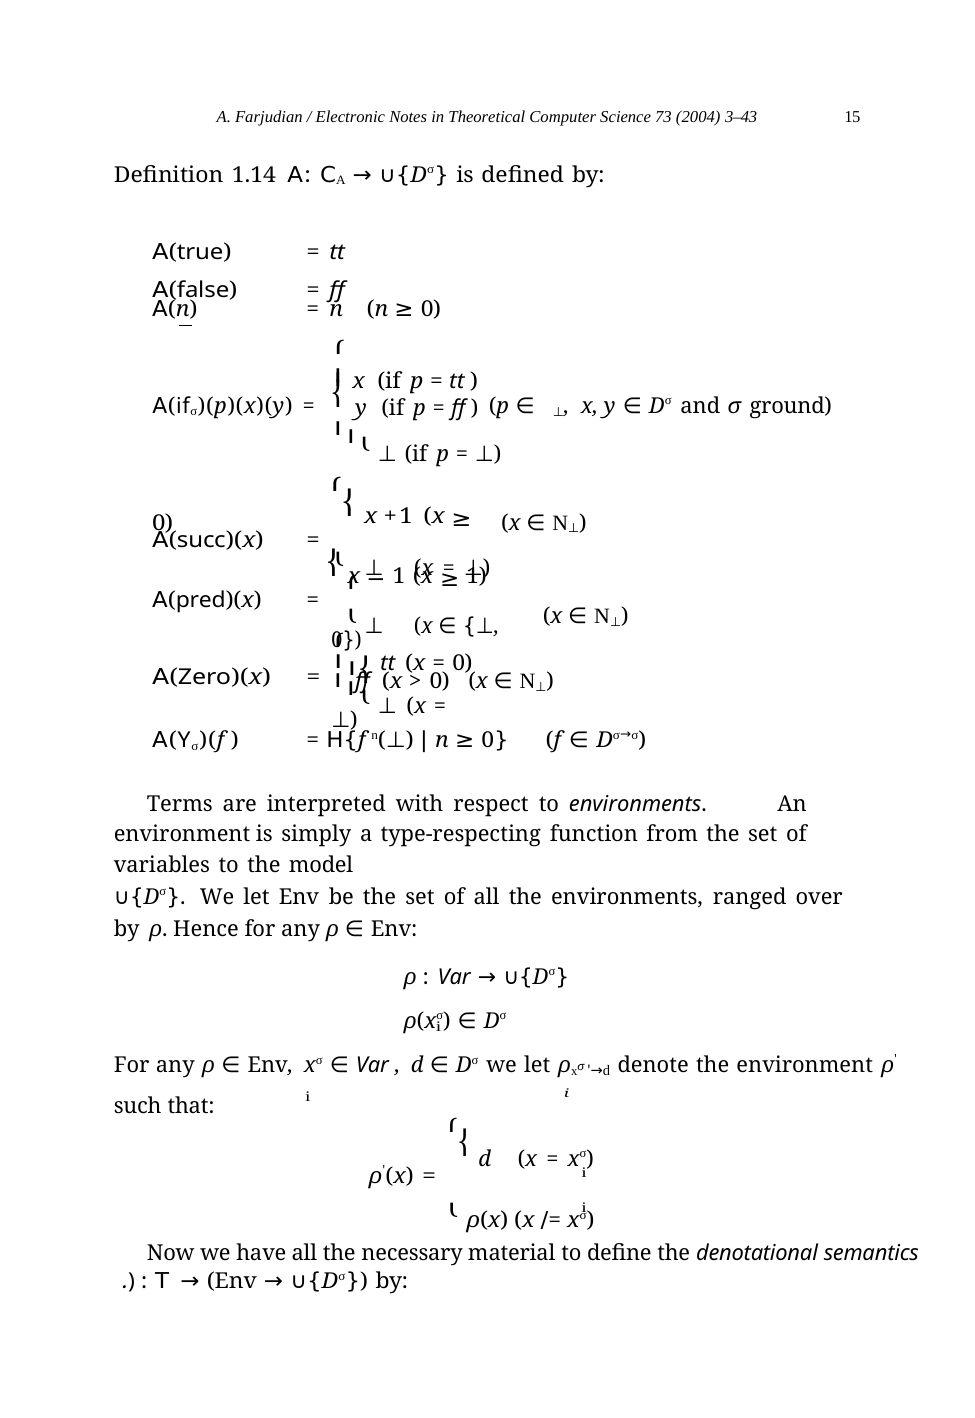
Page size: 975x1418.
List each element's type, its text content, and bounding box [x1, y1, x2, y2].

text (x ∈ N⊥) [468, 674, 952, 692]
text such that: [113, 1090, 214, 1119]
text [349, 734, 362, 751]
text i [305, 1090, 444, 1104]
text ⎩ ρ(x) (x /= xσ) [444, 1173, 952, 1242]
text ⎧ x (if p = tt ) [331, 318, 952, 406]
text ff (x > 0) [365, 674, 458, 692]
text ⎪⎪⎩ ⊥ (x = ⊥) [331, 692, 458, 734]
text A(Zero)(x) = [152, 674, 236, 687]
text ⎧⎨ d (x = xσ) [444, 1142, 952, 1173]
text .) : T → (Env → ∪{Dσ}) by: [113, 1266, 952, 1295]
text A(pred)(x) = ⎨ x − 1 (x ≥ 1) [152, 581, 533, 614]
text Now we have all the necessary material to define the denotational semantics [147, 1242, 952, 1265]
text ρ : Var → ∪{Dσ} [403, 961, 952, 991]
text ρ'(x) = [368, 1161, 444, 1190]
text Terms are interpreted with respect to environments. An environment is simply a type-respecting function from the set of variables to the model [113, 787, 862, 878]
text ⎧⎩ ⊥ (x ∈ {⊥, 0}) [331, 614, 533, 653]
text (x ∈ N⊥) [501, 507, 952, 536]
text A(succ)(x) = ⎧⎨ x +1 (x ≥ 0) [152, 542, 491, 555]
text A(Yσ)(f ) = H{f n(⊥) | n ≥ 0} (f ∈ Dσ→σ) [555, 734, 952, 751]
text ρ(xσ) ∈ Dσ [403, 1005, 952, 1035]
text For any ρ ∈ Env, xσ ∈ Var , d ∈ Dσ we let ρxσ '→d denote the environment ρ' [113, 1058, 952, 1077]
text ⎪⎪⎨ tt (x = 0) [331, 653, 533, 674]
text A(false) = ff [152, 274, 952, 304]
text A(Zero)(x) = [264, 674, 323, 687]
text ⎩⎧ ⊥ (x = ⊥) [331, 556, 491, 581]
text Definition 1.14 A: CA → ∪{Dσ} is defined by: [113, 159, 952, 189]
text A(true) = tt [152, 236, 952, 266]
text ∪{Dσ}. We let Env be the set of all the environments, ranged over by ρ. Hence for any ρ ∈ Env: [113, 881, 867, 942]
text (x ∈ N⊥) [543, 600, 952, 630]
